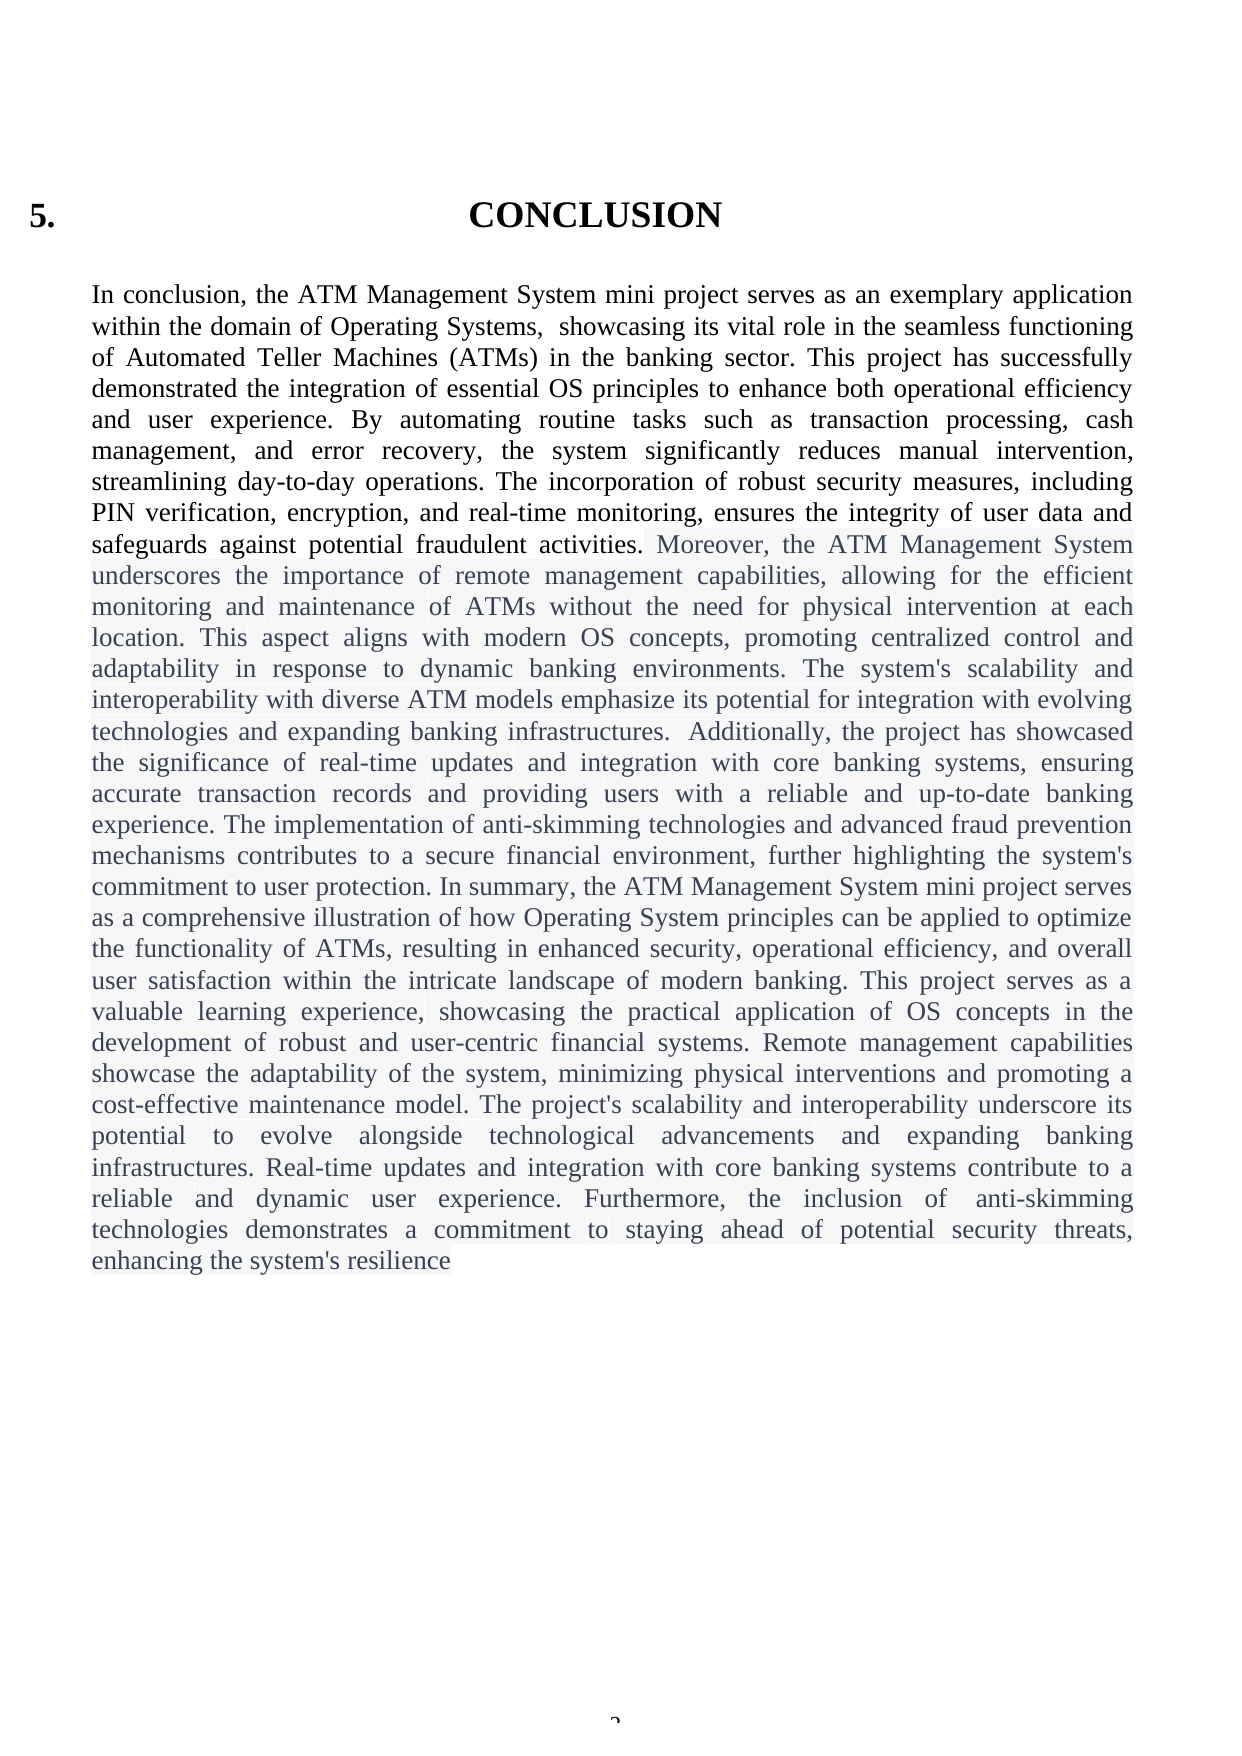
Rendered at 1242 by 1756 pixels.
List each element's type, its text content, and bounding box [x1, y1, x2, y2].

text In conclusion, the ATM Management System mini project serves as an exemplary application within the domain of Operating Systems, showcasing its vital role in the seamless functioning of Automated Teller Machines (ATMs) in the banking sector. This project has successfully demonstrated the integration of essential OS principles to enhance both operational efficiency and user experience. By automating routine tasks such as transaction processing, cash management, and error recovery, the system significantly reduces manual intervention, streamlining day-to-day operations. The incorporation of robust security measures, including PIN verification, encryption, and real-time monitoring, ensures the integrity of user data and safeguards against potential fraudulent activities. Moreover, the ATM Management System underscores the importance of remote management capabilities, allowing for the efficient monitoring and maintenance of ATMs without the need for physical intervention at each location. This aspect aligns with modern OS concepts, promoting centralized control and adaptability in response to dynamic banking environments. The system's scalability and interoperability with diverse ATM models emphasize its potential for integration with evolving technologies and expanding banking infrastructures. Additionally, the project has showcased the significance of real-time updates and integration with core banking systems, ensuring accurate transaction records and providing users with a reliable and up-to-date banking experience. The implementation of anti-skimming technologies and advanced fraud prevention mechanisms contributes to a secure financial environment, further highlighting the system's commitment to user protection. In summary, the ATM Management System mini project serves as a comprehensive illustration of how Operating System principles can be applied to optimize the functionality of ATMs, resulting in enhanced security, operational efficiency, and overall user satisfaction within the intricate landscape of modern banking. This project serves as a valuable learning experience, showcasing the practical application of OS concepts in the development of robust and user-centric financial systems. Remote management capabilities showcase the adaptability of the system, minimizing physical interventions and promoting a cost-effective maintenance model. The project's scalability and interoperability underscore its potential to evolve alongside technological advancements and expanding banking infrastructures. Real-time updates and integration with core banking systems contribute to a reliable and dynamic user experience. Furthermore, the inclusion of anti-skimming technologies demonstrates a commitment to staying ahead of potential security threats, enhancing the system's resilience [91, 278, 1134, 559]
list CONCLUSION [29, 193, 1133, 236]
